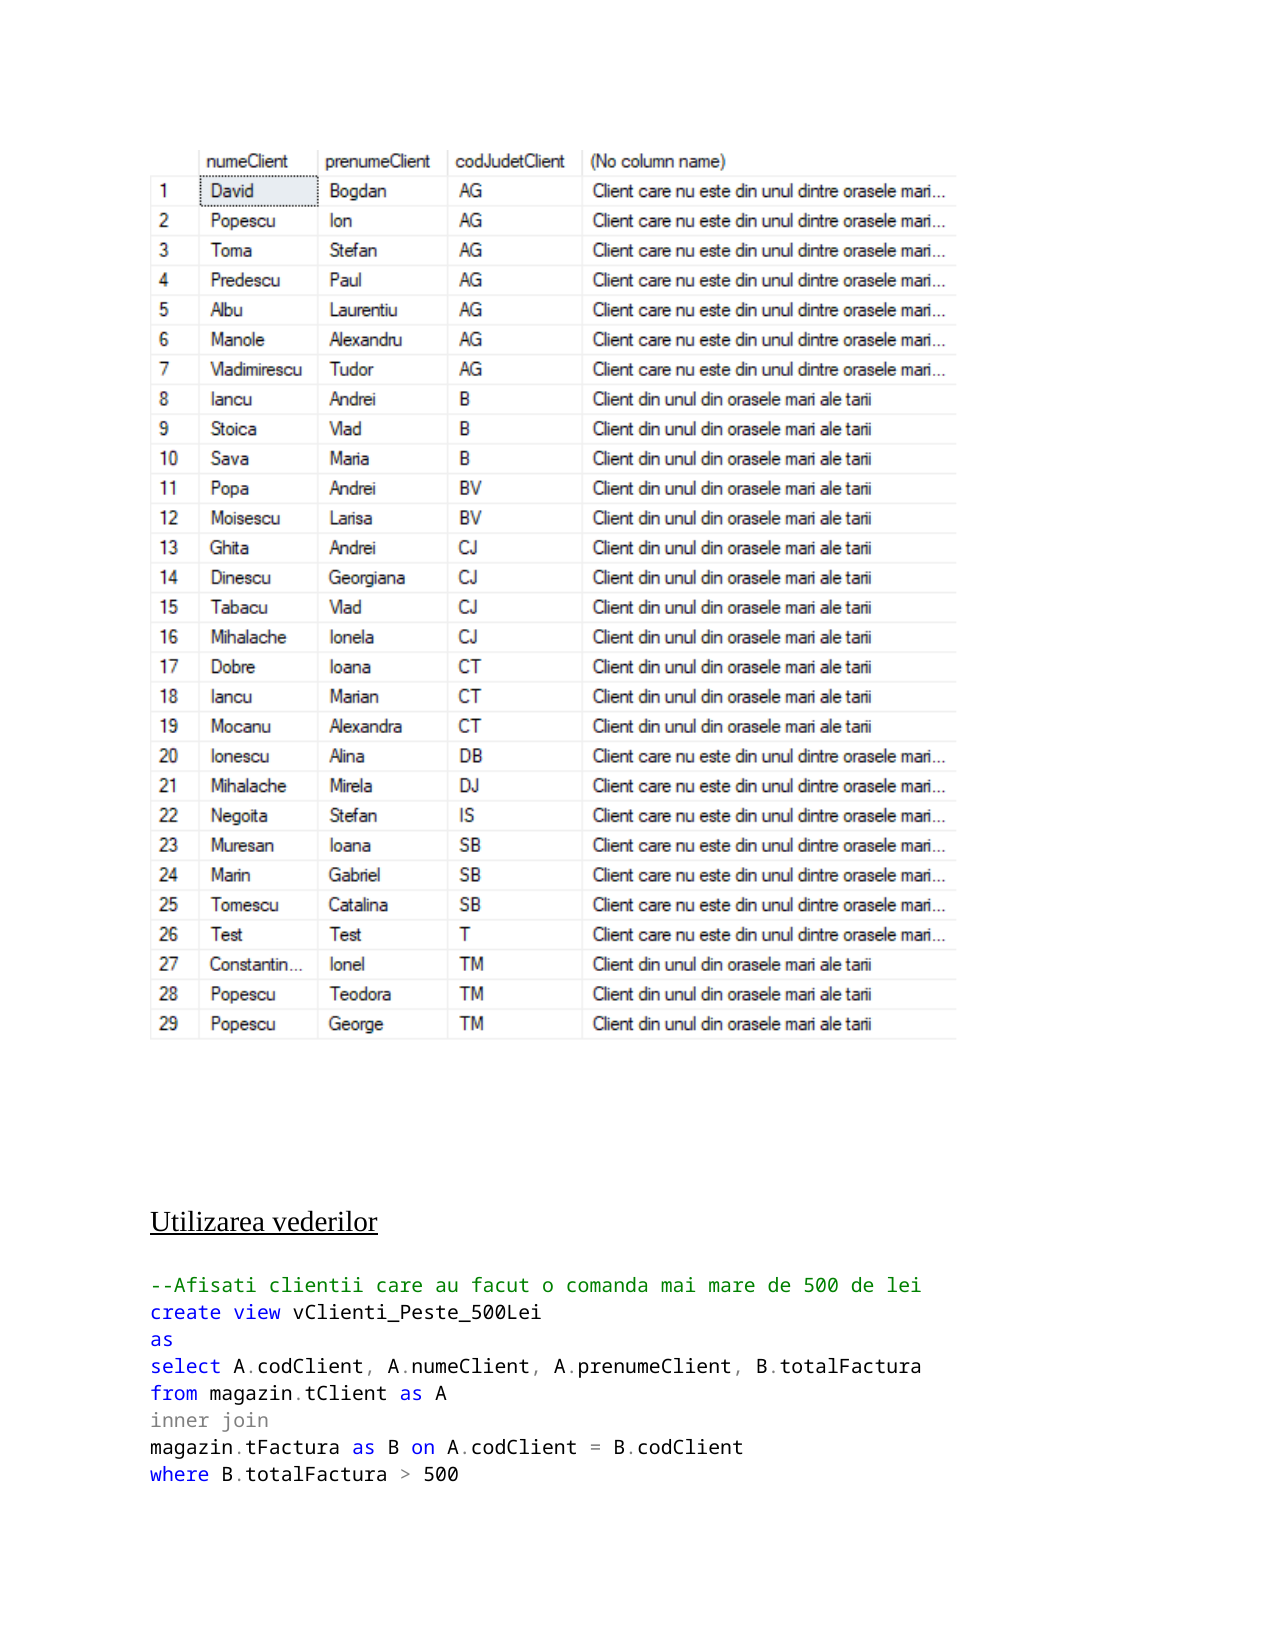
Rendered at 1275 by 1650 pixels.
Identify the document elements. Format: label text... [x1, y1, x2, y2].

text from magazin.tClient as A [150, 1379, 1125, 1406]
text magazin.tFactura as B on A.codClient = B.codClient [150, 1433, 1125, 1460]
picture [150, 150, 957, 1043]
text --Afisati clientii care au facut o comanda mai mare de 500 de lei [150, 1271, 1125, 1298]
text Utilizarea vederilor [150, 1204, 1125, 1238]
text where B.totalFactura > 500 [150, 1460, 1125, 1487]
text inner join [150, 1406, 1125, 1433]
text create view vClienti_Peste_500Lei [150, 1298, 1125, 1325]
text select A.codClient, A.numeClient, A.prenumeClient, B.totalFactura [150, 1352, 1125, 1379]
text as [150, 1325, 1125, 1352]
